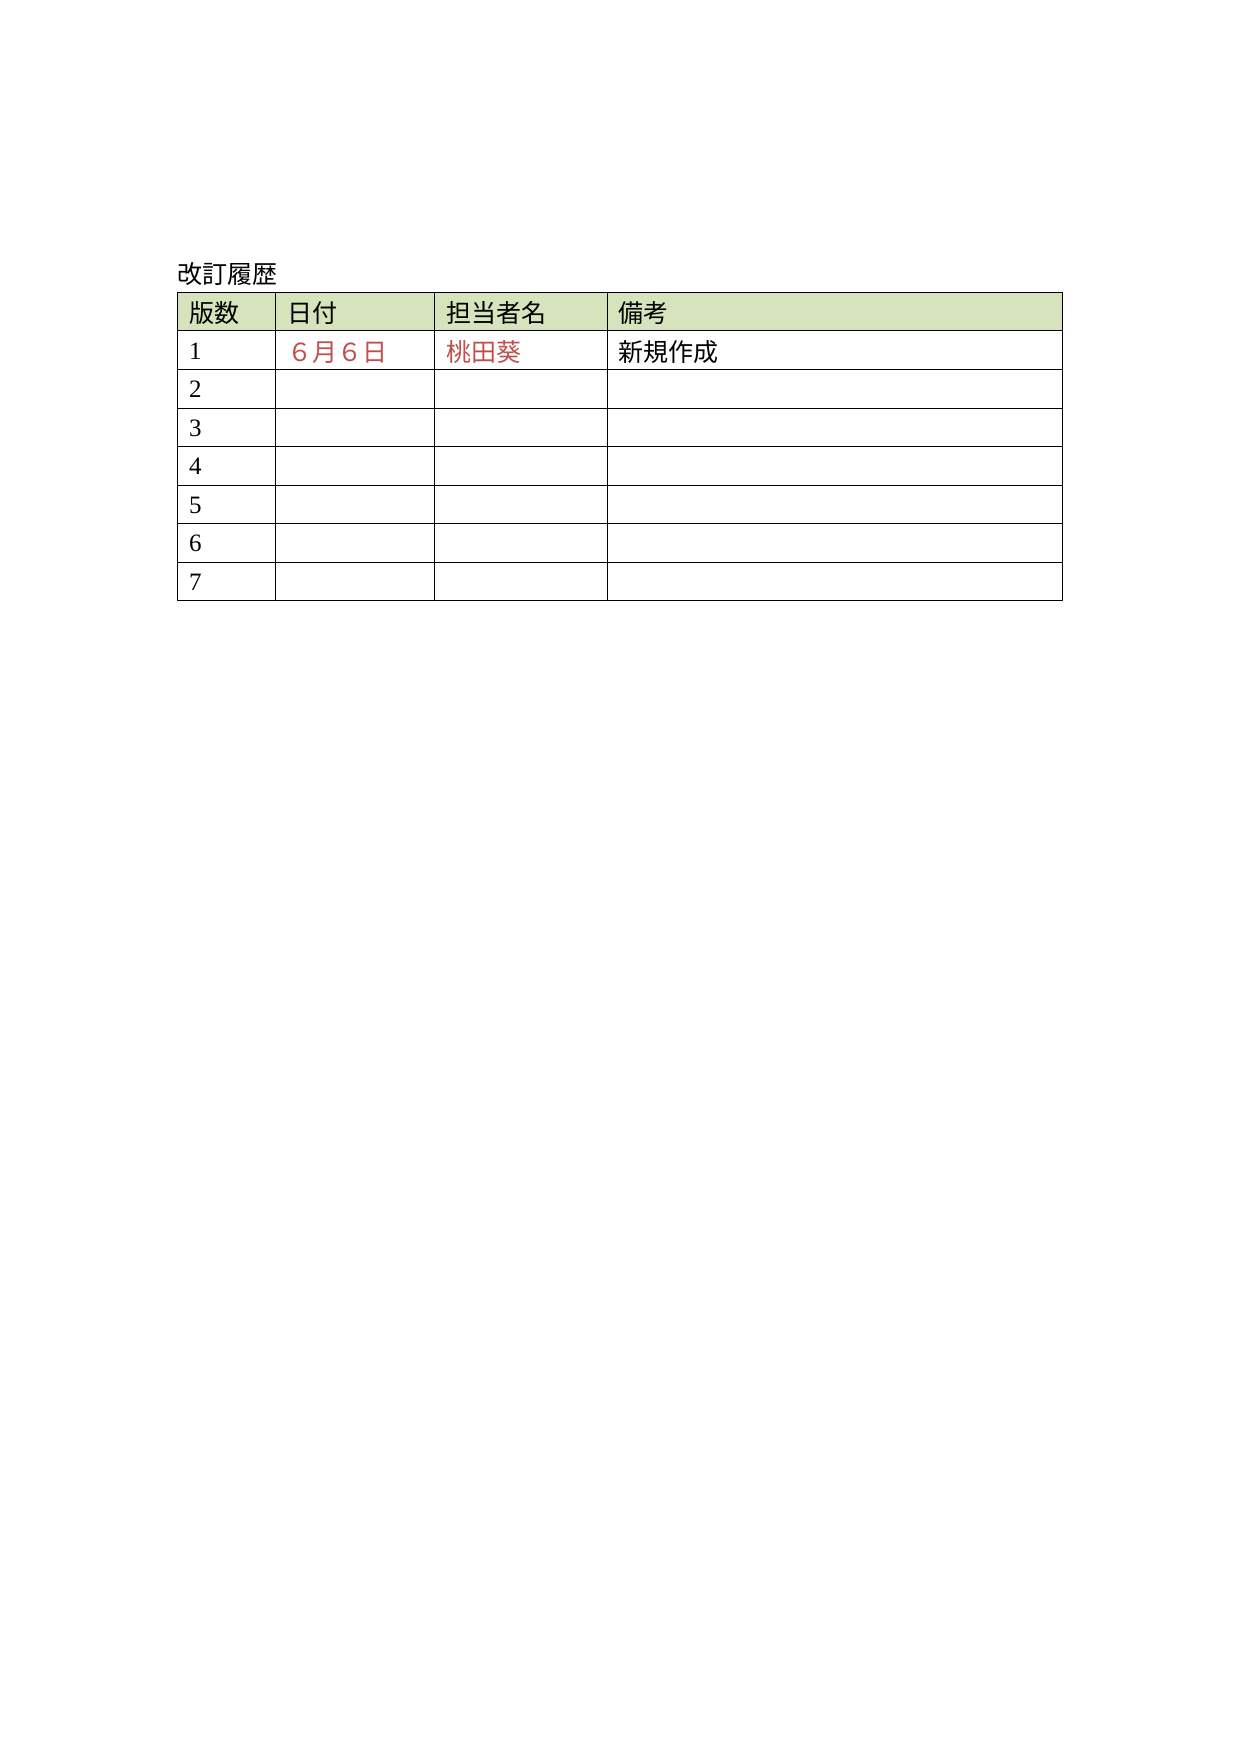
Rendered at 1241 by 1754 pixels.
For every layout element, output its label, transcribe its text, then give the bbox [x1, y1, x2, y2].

table_cell 6 [178, 524, 275, 562]
table_cell 桃田葵 [435, 331, 607, 369]
table_cell 新規作成 [608, 331, 1062, 369]
table_header 備考 [608, 293, 1062, 330]
table_cell ６月６日 [276, 331, 434, 369]
table_cell [276, 370, 434, 407]
table_cell [608, 370, 1062, 407]
table_cell [608, 563, 1062, 600]
table_cell [435, 524, 607, 562]
table_cell [276, 524, 434, 562]
table_cell [276, 409, 434, 446]
table_cell [608, 447, 1062, 484]
table_cell [276, 563, 434, 600]
table_cell [435, 447, 607, 484]
table_header 担当者名 [435, 293, 607, 330]
table_cell [608, 486, 1062, 523]
table_cell [276, 447, 434, 484]
table_cell 2 [178, 370, 275, 407]
table_cell [276, 486, 434, 523]
table_cell 4 [178, 447, 275, 484]
table_cell 1 [178, 331, 275, 369]
table_cell [435, 370, 607, 407]
table_cell [608, 524, 1062, 562]
table_header 版数 [178, 293, 275, 330]
text 改訂履歴 [177, 254, 1063, 292]
table_cell [435, 409, 607, 446]
table_cell 5 [178, 486, 275, 523]
table_header 日付 [276, 293, 434, 330]
table_cell 3 [178, 409, 275, 446]
table_cell [435, 486, 607, 523]
table_cell [435, 563, 607, 600]
table_cell 7 [178, 563, 275, 600]
table_cell [608, 409, 1062, 446]
